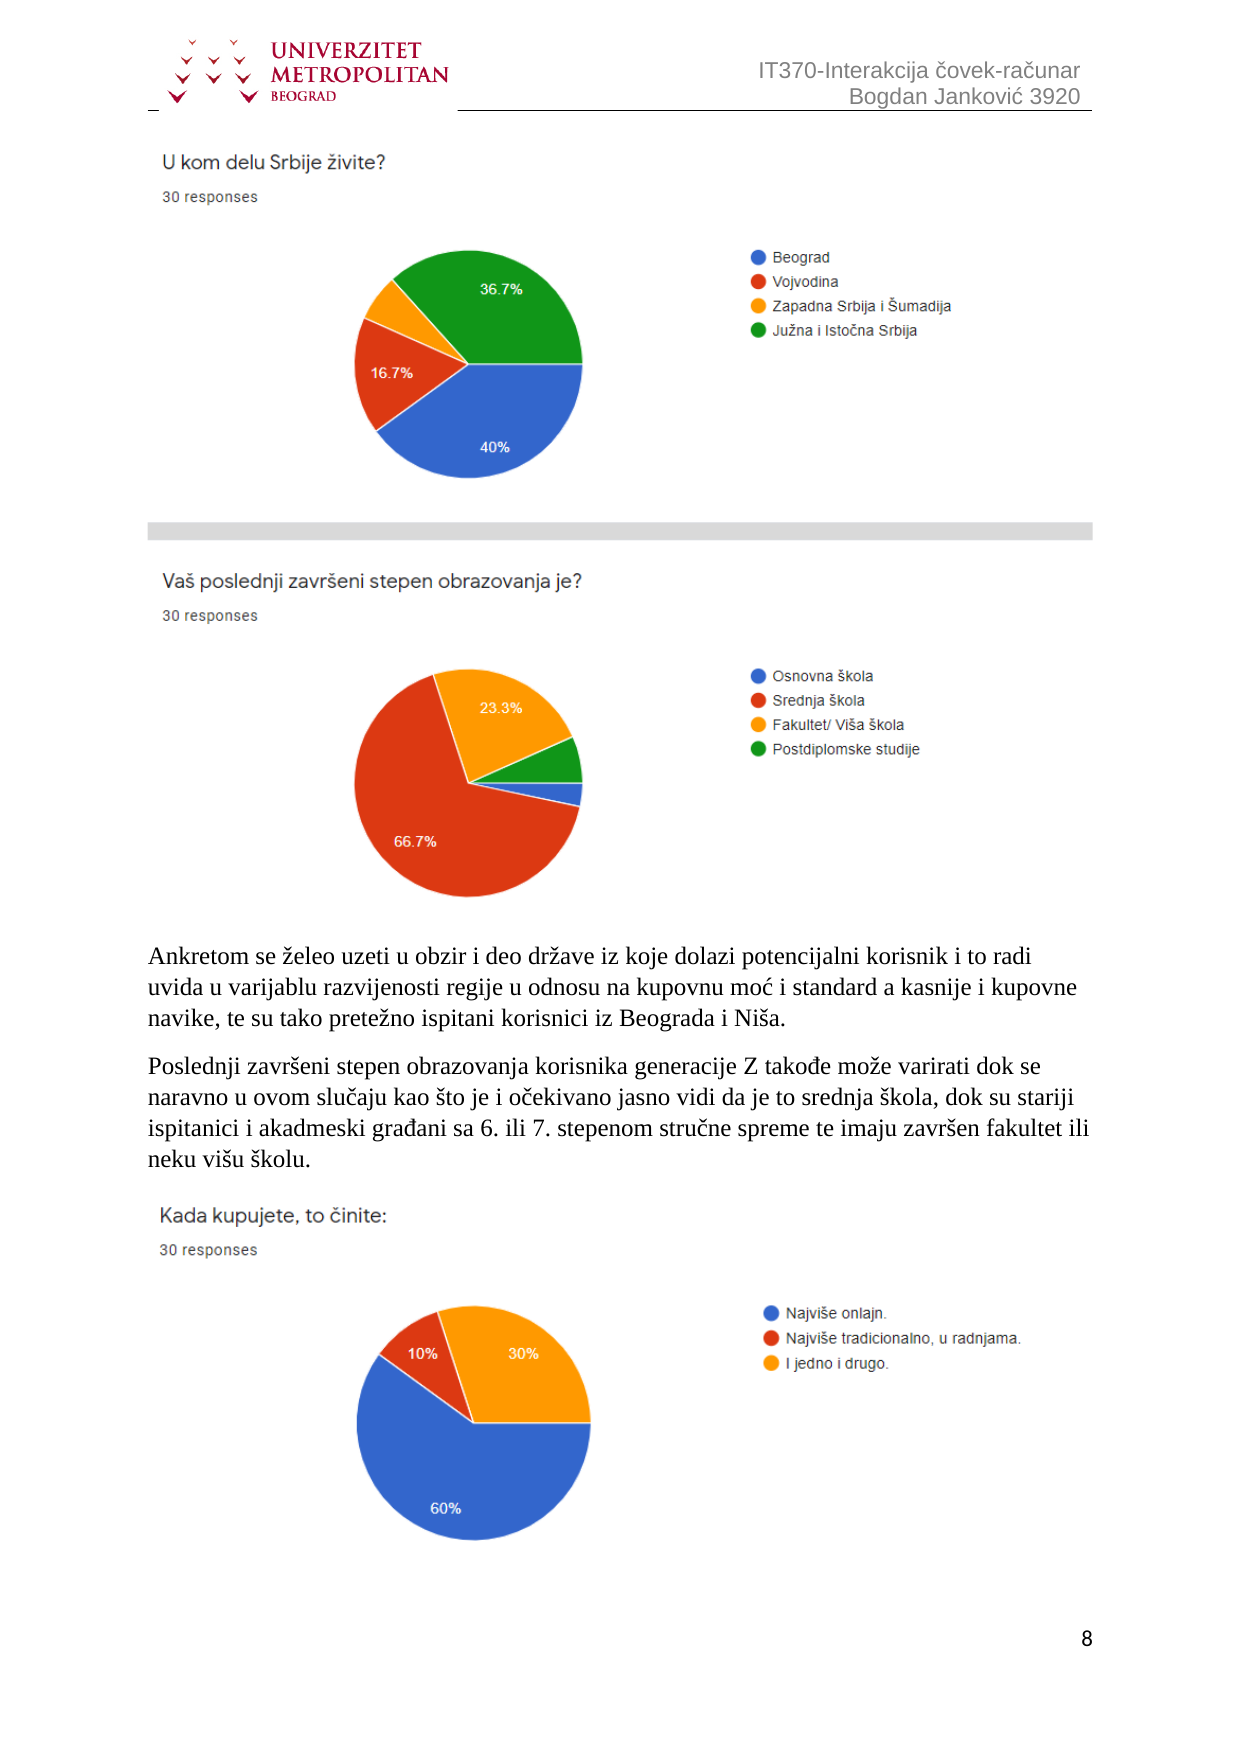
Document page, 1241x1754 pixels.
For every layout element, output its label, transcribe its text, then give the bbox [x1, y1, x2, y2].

text Poslednji završeni stepen obrazovanja korisnika generacije Z takođe može varirati dok se naravno u ovom slučaju kao što je i očekivano jasno vidi da je to srednja škola, dok su stariji ispitanici i akadmeski građani sa 6. ili 7. stepenom stručne spreme te imaju završen fakultet ili neku višu školu. [148, 1051, 1093, 1173]
picture [158, 29, 458, 111]
picture [147, 147, 1093, 923]
picture [147, 1191, 1093, 1566]
text Ankretom se želeo uzeti u obzir i deo države iz koje dolazi potencijalni korisnik i to radi uvida u varijablu razvijenosti regije u odnosu na kupovnu moć i standard a kasnije i kupovne navike, te su tako pretežno ispitani korisnici iz Beograda i Niša. [148, 941, 1093, 1032]
